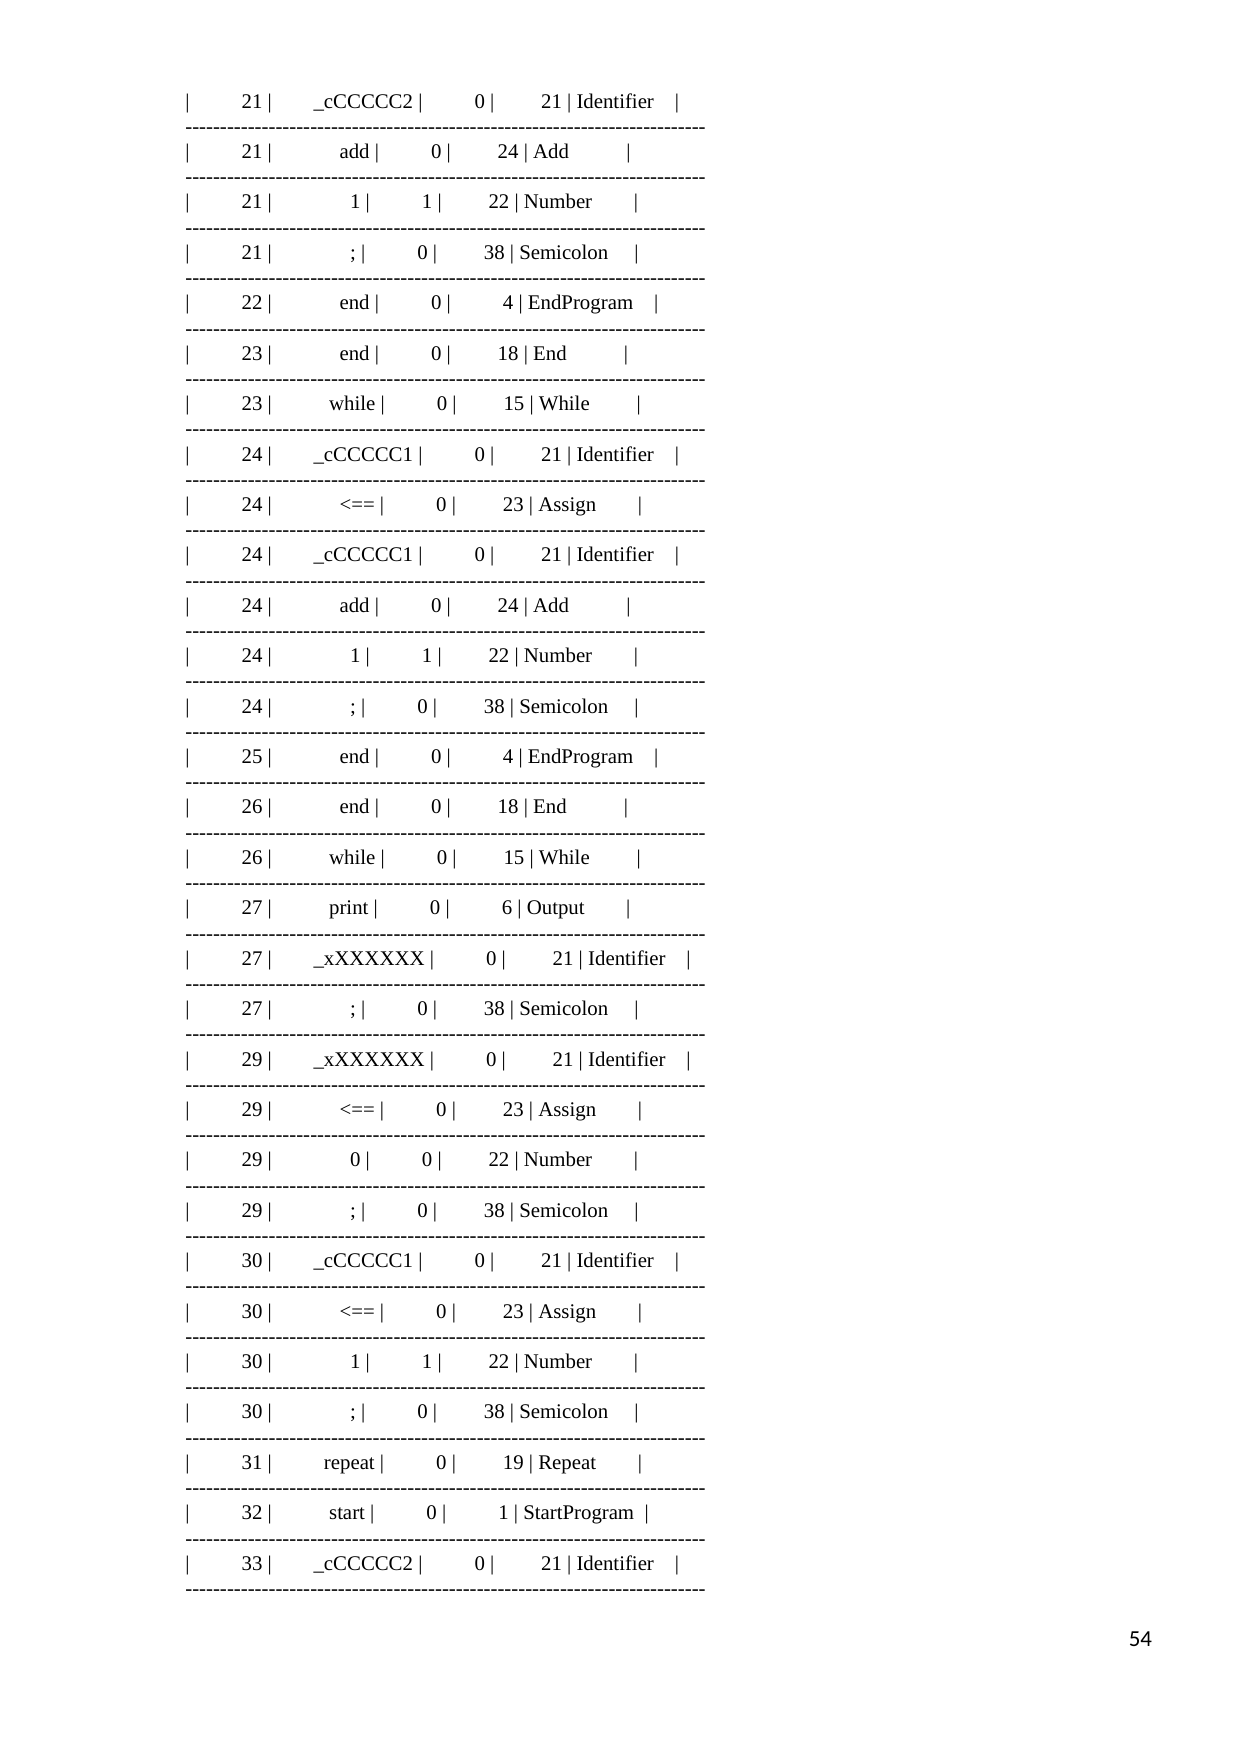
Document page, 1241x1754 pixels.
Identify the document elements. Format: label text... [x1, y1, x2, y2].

text | 29 | _xXXXXXX | 0 | 21 | Identifier | [148, 1046, 1152, 1071]
text --------------------------------------------------------------------------- [148, 870, 1152, 894]
text --------------------------------------------------------------------------- [148, 971, 1152, 995]
text --------------------------------------------------------------------------- [148, 1273, 1152, 1297]
text --------------------------------------------------------------------------- [148, 1424, 1152, 1449]
text | 21 | _cCCCCC2 | 0 | 21 | Identifier | [148, 88, 1152, 113]
text | 23 | while | 0 | 15 | While | [148, 391, 1152, 415]
text | 30 | 1 | 1 | 22 | Number | [148, 1349, 1152, 1373]
text --------------------------------------------------------------------------- [148, 1122, 1152, 1146]
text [148, 214, 1152, 239]
text --------------------------------------------------------------------------- [148, 567, 1152, 592]
text --------------------------------------------------------------------------- [148, 416, 1152, 440]
text | 24 | _cCCCCC1 | 0 | 21 | Identifier | [148, 441, 1152, 466]
text | 21 | add | 0 | 24 | Add | [148, 139, 1152, 163]
text | 32 | start | 0 | 1 | StartProgram | [148, 1500, 1152, 1524]
text --------------------------------------------------------------------------- [148, 920, 1152, 944]
text | 22 | end | 0 | 4 | EndProgram | [148, 290, 1152, 314]
text | 27 | _xXXXXXX | 0 | 21 | Identifier | [148, 946, 1152, 970]
text | 26 | while | 0 | 15 | While | [148, 845, 1152, 869]
text | 26 | end | 0 | 18 | End | [148, 794, 1152, 818]
text --------------------------------------------------------------------------- [148, 366, 1152, 390]
text | 29 | <== | 0 | 23 | Assign | [148, 1097, 1152, 1121]
text --------------------------------------------------------------------------- [148, 769, 1152, 793]
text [148, 164, 1152, 188]
text | 24 | _cCCCCC1 | 0 | 21 | Identifier | [148, 542, 1152, 566]
text | 24 | add | 0 | 24 | Add | [148, 593, 1152, 617]
text --------------------------------------------------------------------------- [148, 1072, 1152, 1096]
text | 25 | end | 0 | 4 | EndProgram | [148, 744, 1152, 768]
text --------------------------------------------------------------------------- [148, 1475, 1152, 1499]
text --------------------------------------------------------------------------- [148, 618, 1152, 642]
text --------------------------------------------------------------------------- [148, 467, 1152, 491]
text --------------------------------------------------------------------------- [148, 819, 1152, 844]
text | 24 | 1 | 1 | 22 | Number | [148, 643, 1152, 667]
text --------------------------------------------------------------------------- [148, 517, 1152, 541]
text --------------------------------------------------------------------------- [148, 315, 1152, 339]
text | 27 | print | 0 | 6 | Output | [148, 895, 1152, 919]
text | 23 | end | 0 | 18 | End | [148, 341, 1152, 365]
text | 30 | <== | 0 | 23 | Assign | [148, 1298, 1152, 1323]
text | 24 | <== | 0 | 23 | Assign | [148, 492, 1152, 516]
text | 21 | 1 | 1 | 22 | Number | [148, 189, 1152, 213]
text | 33 | _cCCCCC2 | 0 | 21 | Identifier | [148, 1551, 1152, 1575]
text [148, 1576, 1152, 1600]
text --------------------------------------------------------------------------- [148, 1021, 1152, 1045]
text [148, 1525, 1152, 1549]
text --------------------------------------------------------------------------- [148, 1324, 1152, 1348]
text --------------------------------------------------------------------------- [148, 668, 1152, 692]
text | 24 | ; | 0 | 38 | Semicolon | [148, 693, 1152, 718]
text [148, 114, 1152, 138]
text | 31 | repeat | 0 | 19 | Repeat | [148, 1450, 1152, 1474]
text --------------------------------------------------------------------------- [148, 265, 1152, 289]
text | 30 | _cCCCCC1 | 0 | 21 | Identifier | [148, 1248, 1152, 1272]
text --------------------------------------------------------------------------- [148, 1374, 1152, 1398]
text | 30 | ; | 0 | 38 | Semicolon | [148, 1399, 1152, 1423]
text | 29 | 0 | 0 | 22 | Number | [148, 1147, 1152, 1171]
text | 27 | ; | 0 | 38 | Semicolon | [148, 996, 1152, 1020]
text --------------------------------------------------------------------------- [148, 719, 1152, 743]
text --------------------------------------------------------------------------- [148, 1172, 1152, 1197]
text --------------------------------------------------------------------------- [148, 1223, 1152, 1247]
text | 29 | ; | 0 | 38 | Semicolon | [148, 1198, 1152, 1222]
text | 21 | ; | 0 | 38 | Semicolon | [148, 240, 1152, 264]
